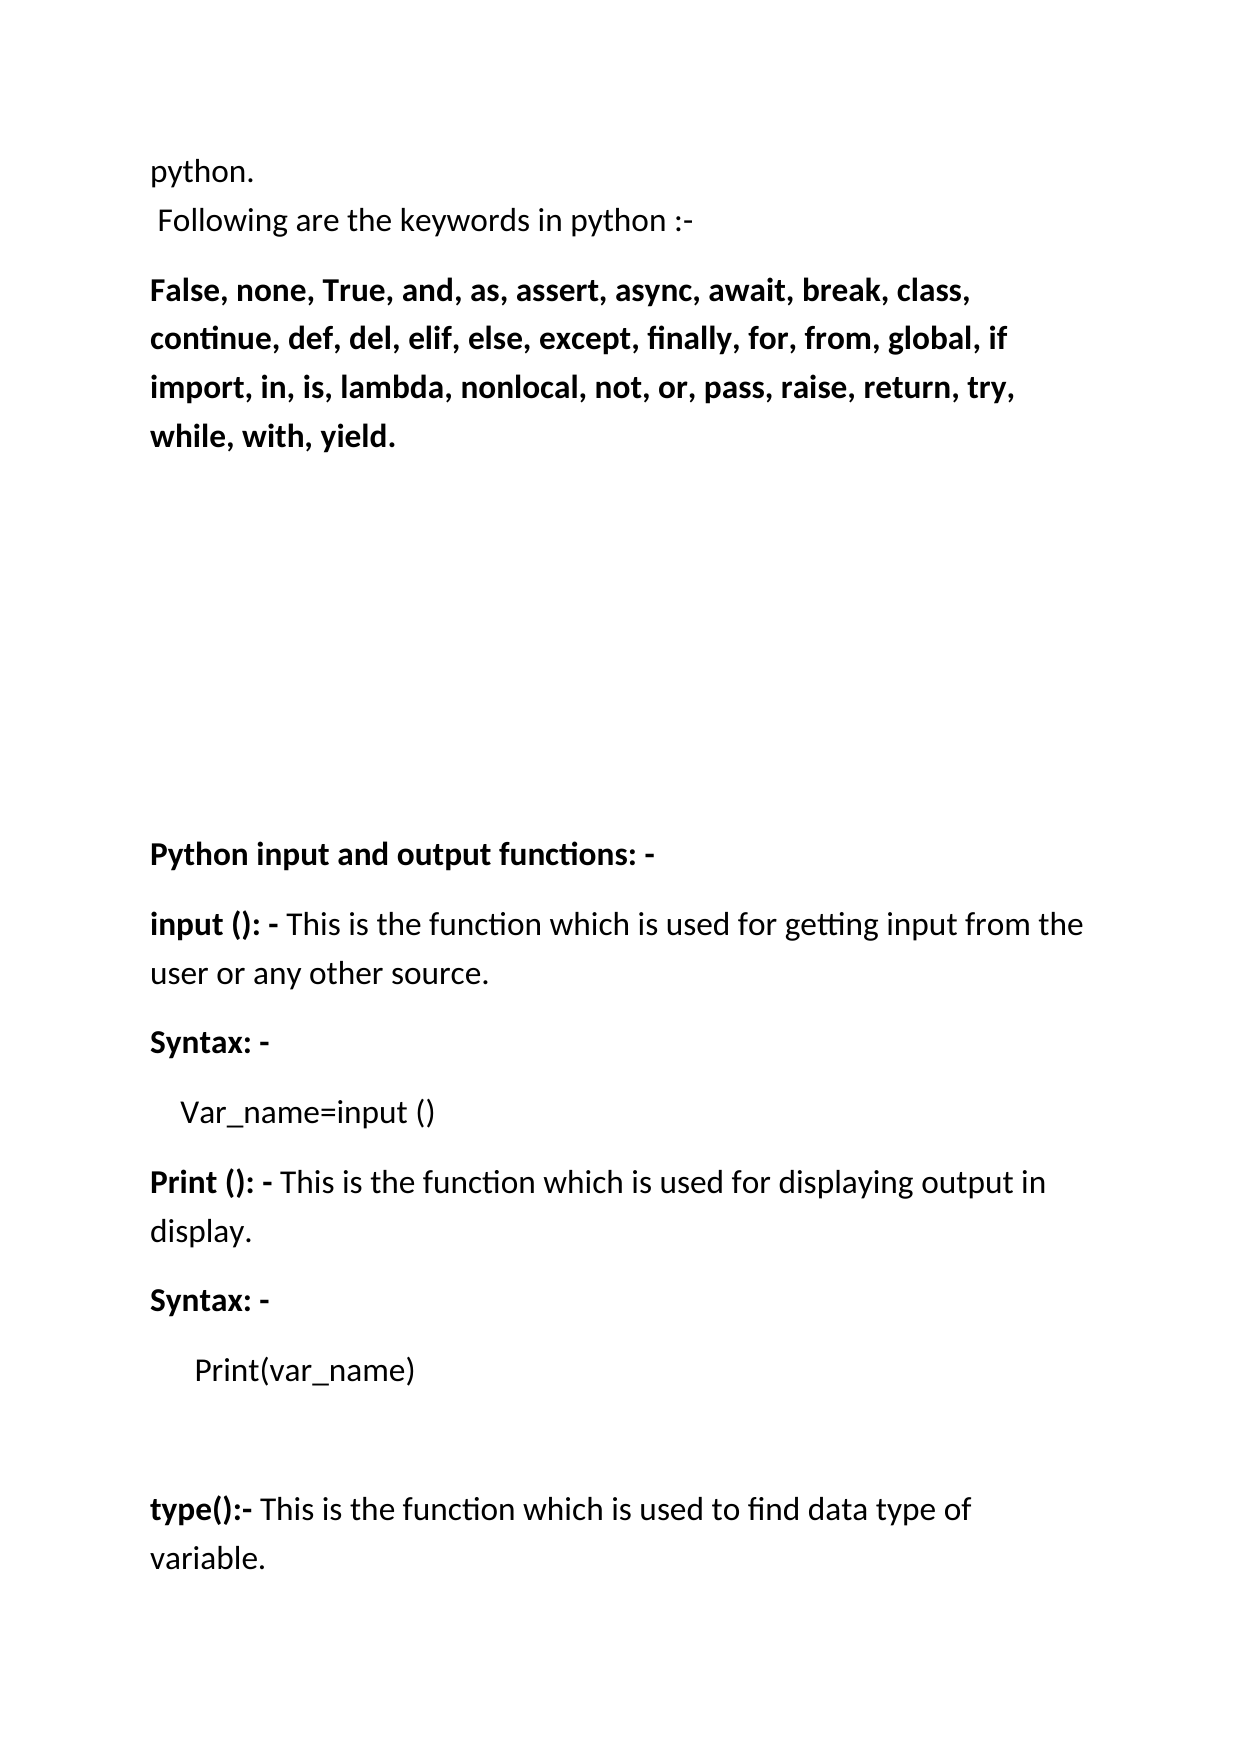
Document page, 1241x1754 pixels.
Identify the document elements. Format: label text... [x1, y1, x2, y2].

text Syntax: - [150, 1279, 1090, 1320]
text Var_name=input () [150, 1091, 1090, 1132]
text False, none, True, and, as, assert, async, await, break, class, continue, def, del, elif, else, except, finally, for, from, global, if import, in, is, lambda, nonlocal, not, or, pass, raise, return, try, while, with, yield. [150, 268, 1090, 456]
text Print(var_name) [194, 1349, 1090, 1390]
text Print (): - This is the function which is used for displaying output in display. [150, 1161, 1090, 1250]
text Python input and output functions: - [150, 833, 1090, 874]
text input (): - This is the function which is used for getting input from the user or any other source. [150, 903, 1090, 992]
text type():- This is the function which is used to find data type of variable. [150, 1488, 1090, 1578]
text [150, 150, 1090, 239]
text Syntax: - [150, 1021, 1090, 1062]
